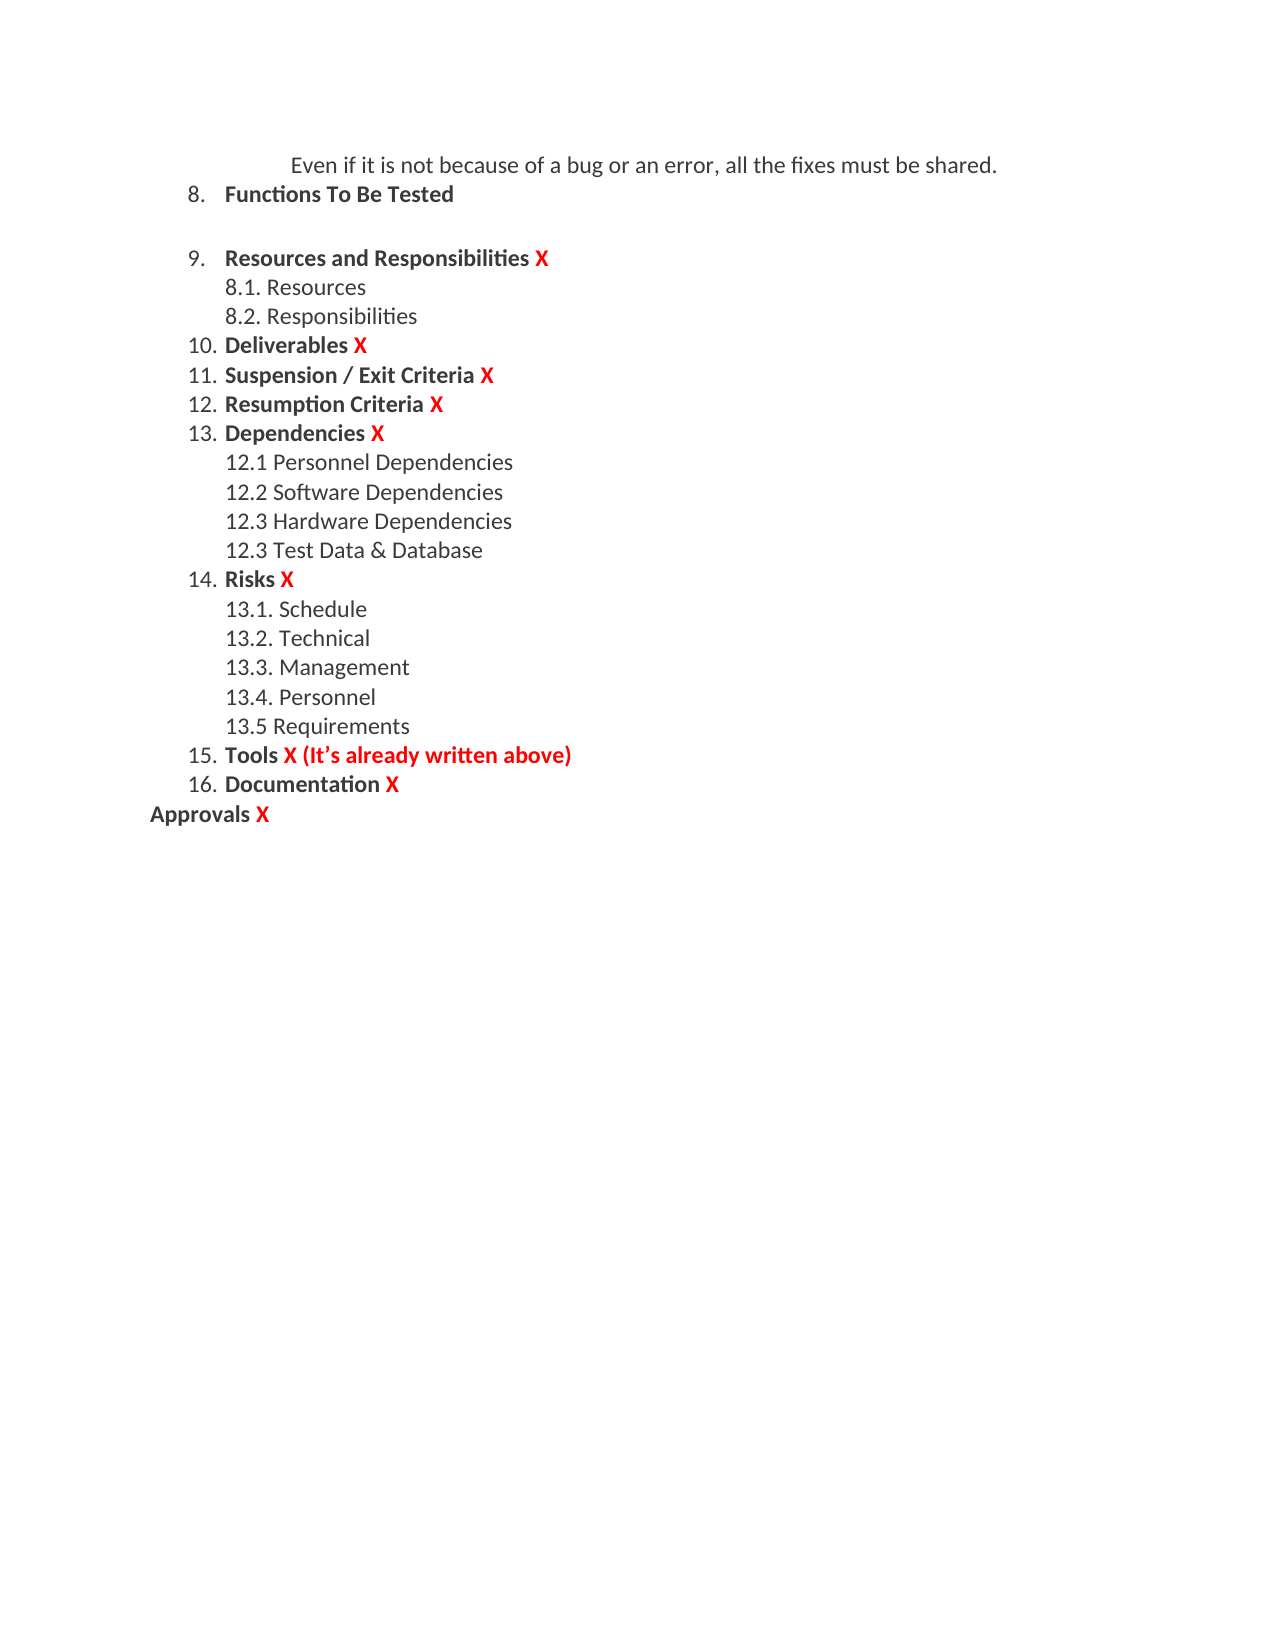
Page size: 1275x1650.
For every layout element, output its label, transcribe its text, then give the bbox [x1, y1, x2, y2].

list Suspension / Exit Criteria X [187, 360, 1125, 389]
list Tools X (It’s already written above) [187, 740, 1125, 769]
text Approvals X [150, 799, 1125, 828]
list Resumption Criteria X [187, 389, 1125, 418]
list Deliverables X [187, 330, 1125, 360]
list Risks X 13.1. Schedule 13.2. Technical 13.3. Management 13.4. Personnel 13.5 Requirements [187, 564, 1125, 740]
text Even if it is not because of a bug or an error, all the fixes must be shared. [291, 150, 1125, 179]
list Resources and Responsibilities X 8.1. Resources 8.2. Responsibilities [187, 243, 1125, 330]
list Functions To Be Tested [187, 179, 1125, 208]
list Dependencies X 12.1 Personnel Dependencies 12.2 Software Dependencies 12.3 Hardware Dependencies 12.3 Test Data & Database [187, 418, 1125, 564]
list Documentation X [187, 769, 1125, 799]
